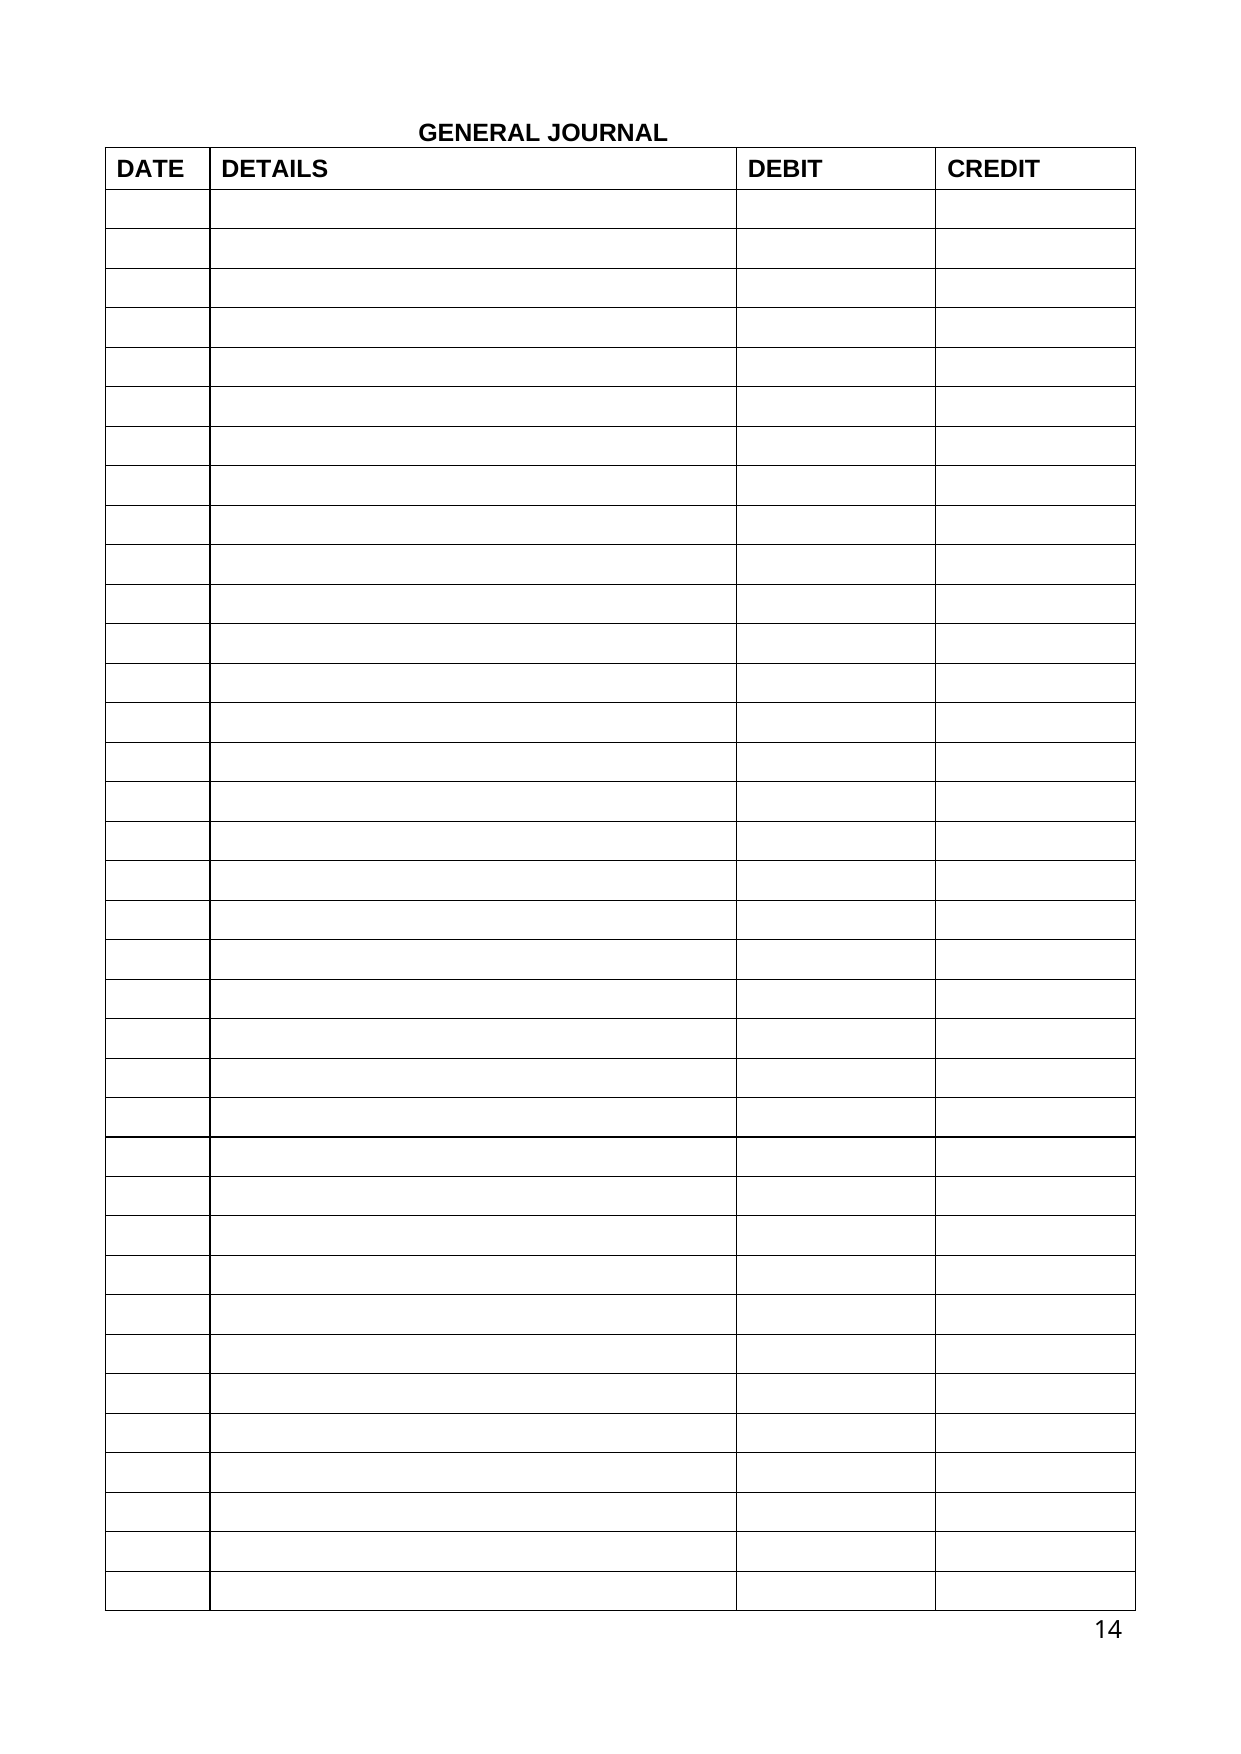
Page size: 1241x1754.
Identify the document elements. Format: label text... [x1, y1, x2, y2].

table_cell [936, 1532, 1135, 1571]
table_cell [211, 624, 736, 663]
table_cell [737, 822, 935, 860]
table_cell [936, 427, 1135, 465]
table_cell [737, 861, 935, 899]
table_cell [737, 782, 935, 821]
table_cell [737, 229, 935, 268]
table_cell [211, 1138, 736, 1176]
table_cell [106, 1295, 209, 1334]
table_cell [211, 822, 736, 860]
table_cell [211, 901, 736, 939]
table_cell [106, 940, 209, 978]
table_cell [211, 1335, 736, 1373]
table_cell [936, 1216, 1135, 1255]
table_cell [211, 1532, 736, 1571]
table_cell [936, 387, 1135, 426]
table_cell [936, 901, 1135, 939]
table_cell [211, 545, 736, 584]
table_cell [936, 1335, 1135, 1373]
table_cell [211, 664, 736, 702]
table_cell [106, 1572, 209, 1610]
table_cell [936, 229, 1135, 268]
table_cell [211, 1098, 736, 1136]
table_cell [936, 1098, 1135, 1136]
table_cell [737, 1532, 935, 1571]
table_cell [737, 1572, 935, 1610]
table_cell [106, 229, 209, 268]
table_cell [106, 1216, 209, 1255]
table_cell [936, 1177, 1135, 1215]
table_cell [936, 980, 1135, 1018]
table_cell [106, 466, 209, 505]
table_cell [106, 1414, 209, 1452]
table_cell [936, 269, 1135, 307]
table_cell [936, 1138, 1135, 1176]
table_cell [737, 624, 935, 663]
table_cell [737, 901, 935, 939]
table_cell [211, 743, 736, 781]
table_cell [211, 1019, 736, 1057]
table_cell [211, 506, 736, 544]
table_cell [106, 348, 209, 386]
table_header DEBIT [737, 148, 935, 189]
table_cell [211, 1414, 736, 1452]
table_cell [106, 585, 209, 623]
table_cell [211, 585, 736, 623]
table_cell [737, 1177, 935, 1215]
table_cell [737, 703, 935, 742]
table_cell [737, 1295, 935, 1334]
table_cell [106, 1453, 209, 1492]
table_cell [211, 1572, 736, 1610]
table_cell [737, 1059, 935, 1097]
table_cell [936, 1414, 1135, 1452]
table_cell [211, 980, 736, 1018]
table_cell [737, 1335, 935, 1373]
table_cell [106, 1138, 209, 1176]
table_cell [936, 1295, 1135, 1334]
table_cell [936, 822, 1135, 860]
table_cell [936, 940, 1135, 978]
table_cell [737, 940, 935, 978]
table_cell [936, 1019, 1135, 1057]
table_cell [936, 585, 1135, 623]
table_cell [737, 545, 935, 584]
table_cell [106, 782, 209, 821]
table_cell [737, 1019, 935, 1057]
table_cell [936, 1256, 1135, 1294]
table_header CREDIT [936, 148, 1135, 189]
table_cell [936, 782, 1135, 821]
table_cell [737, 664, 935, 702]
table_header DETAILS [211, 148, 736, 189]
table_cell [936, 664, 1135, 702]
table_cell [936, 1059, 1135, 1097]
table_cell [737, 1493, 935, 1531]
table_cell [936, 1572, 1135, 1610]
table_cell [106, 308, 209, 347]
table_cell [211, 940, 736, 978]
table_cell [211, 1256, 736, 1294]
table_cell [211, 1216, 736, 1255]
table_cell [936, 308, 1135, 347]
table_cell [737, 585, 935, 623]
table_cell [211, 1493, 736, 1531]
table_cell [737, 743, 935, 781]
table_cell [936, 545, 1135, 584]
table_cell [211, 466, 736, 505]
table_cell [936, 861, 1135, 899]
table_cell [936, 743, 1135, 781]
table_cell [936, 1493, 1135, 1531]
table_cell [106, 427, 209, 465]
table_cell [737, 348, 935, 386]
table_cell [936, 466, 1135, 505]
table_cell [737, 1216, 935, 1255]
table_cell [936, 348, 1135, 386]
table_cell [737, 269, 935, 307]
table_cell [211, 1059, 736, 1097]
table_cell [737, 1414, 935, 1452]
table_cell [106, 664, 209, 702]
table_cell [211, 1453, 736, 1492]
table_cell [737, 1138, 935, 1176]
table_cell [106, 901, 209, 939]
table_cell [936, 1374, 1135, 1413]
table_cell [737, 1256, 935, 1294]
table_cell [737, 387, 935, 426]
table_cell [211, 427, 736, 465]
table_cell [936, 624, 1135, 663]
table_cell [106, 1019, 209, 1057]
table_cell [737, 1098, 935, 1136]
table_cell [211, 1177, 736, 1215]
table_cell [936, 703, 1135, 742]
table_cell [106, 190, 209, 228]
table_cell [106, 1059, 209, 1097]
table_cell [211, 308, 736, 347]
table_cell [737, 427, 935, 465]
table_cell [106, 1177, 209, 1215]
table_cell [106, 1374, 209, 1413]
text GENERAL JOURNAL [343, 118, 1122, 147]
table_cell [211, 1374, 736, 1413]
table_cell [211, 861, 736, 899]
table_cell [936, 190, 1135, 228]
table_cell [106, 545, 209, 584]
table_cell [106, 506, 209, 544]
table_cell [737, 1453, 935, 1492]
table_cell [737, 308, 935, 347]
table_cell [106, 1493, 209, 1531]
table_cell [737, 1374, 935, 1413]
table_cell [211, 1295, 736, 1334]
table_cell [211, 229, 736, 268]
table_cell [106, 387, 209, 426]
table_cell [737, 190, 935, 228]
table_cell [106, 743, 209, 781]
table_cell [211, 190, 736, 228]
table_cell [737, 466, 935, 505]
table_header DATE [106, 148, 209, 189]
table_cell [936, 1453, 1135, 1492]
table_cell [106, 624, 209, 663]
table_cell [106, 1335, 209, 1373]
table_cell [106, 1098, 209, 1136]
table_cell [106, 980, 209, 1018]
table_cell [106, 861, 209, 899]
table_cell [211, 348, 736, 386]
table_cell [106, 1256, 209, 1294]
table_cell [106, 1532, 209, 1571]
table_cell [737, 980, 935, 1018]
table_cell [737, 506, 935, 544]
table_cell [211, 387, 736, 426]
table_cell [106, 703, 209, 742]
table_cell [211, 782, 736, 821]
table_cell [106, 269, 209, 307]
table_cell [211, 703, 736, 742]
table_cell [936, 506, 1135, 544]
table_cell [211, 269, 736, 307]
table_cell [106, 822, 209, 860]
